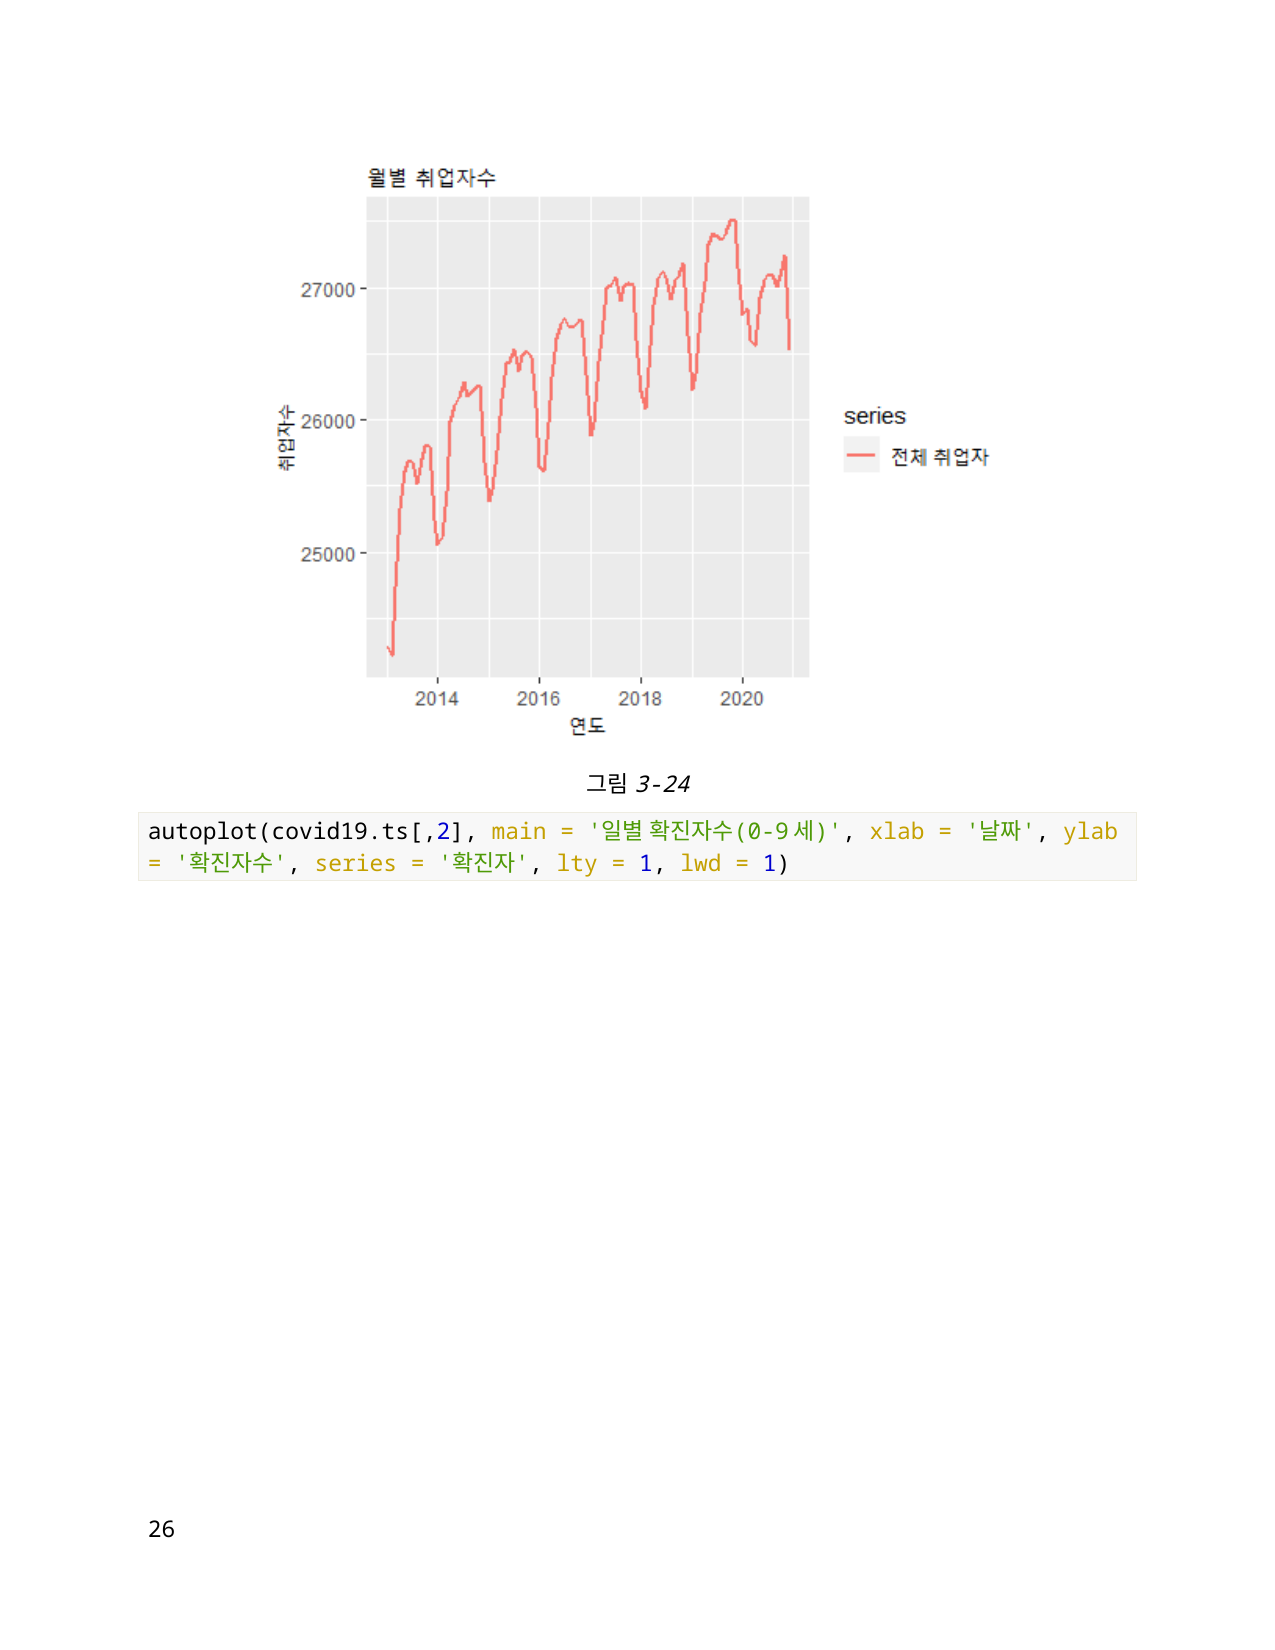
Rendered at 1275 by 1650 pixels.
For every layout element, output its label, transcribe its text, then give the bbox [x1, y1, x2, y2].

text 그림 3-24 [148, 768, 1127, 800]
picture [262, 147, 1013, 748]
text autoplot(covid19.ts[,2], main = '일별 확진자수(0-9세)', xlab = '날짜', ylab = '확진자수', series = '확진자', lty = 1, lwd = 1) [139, 813, 1136, 880]
